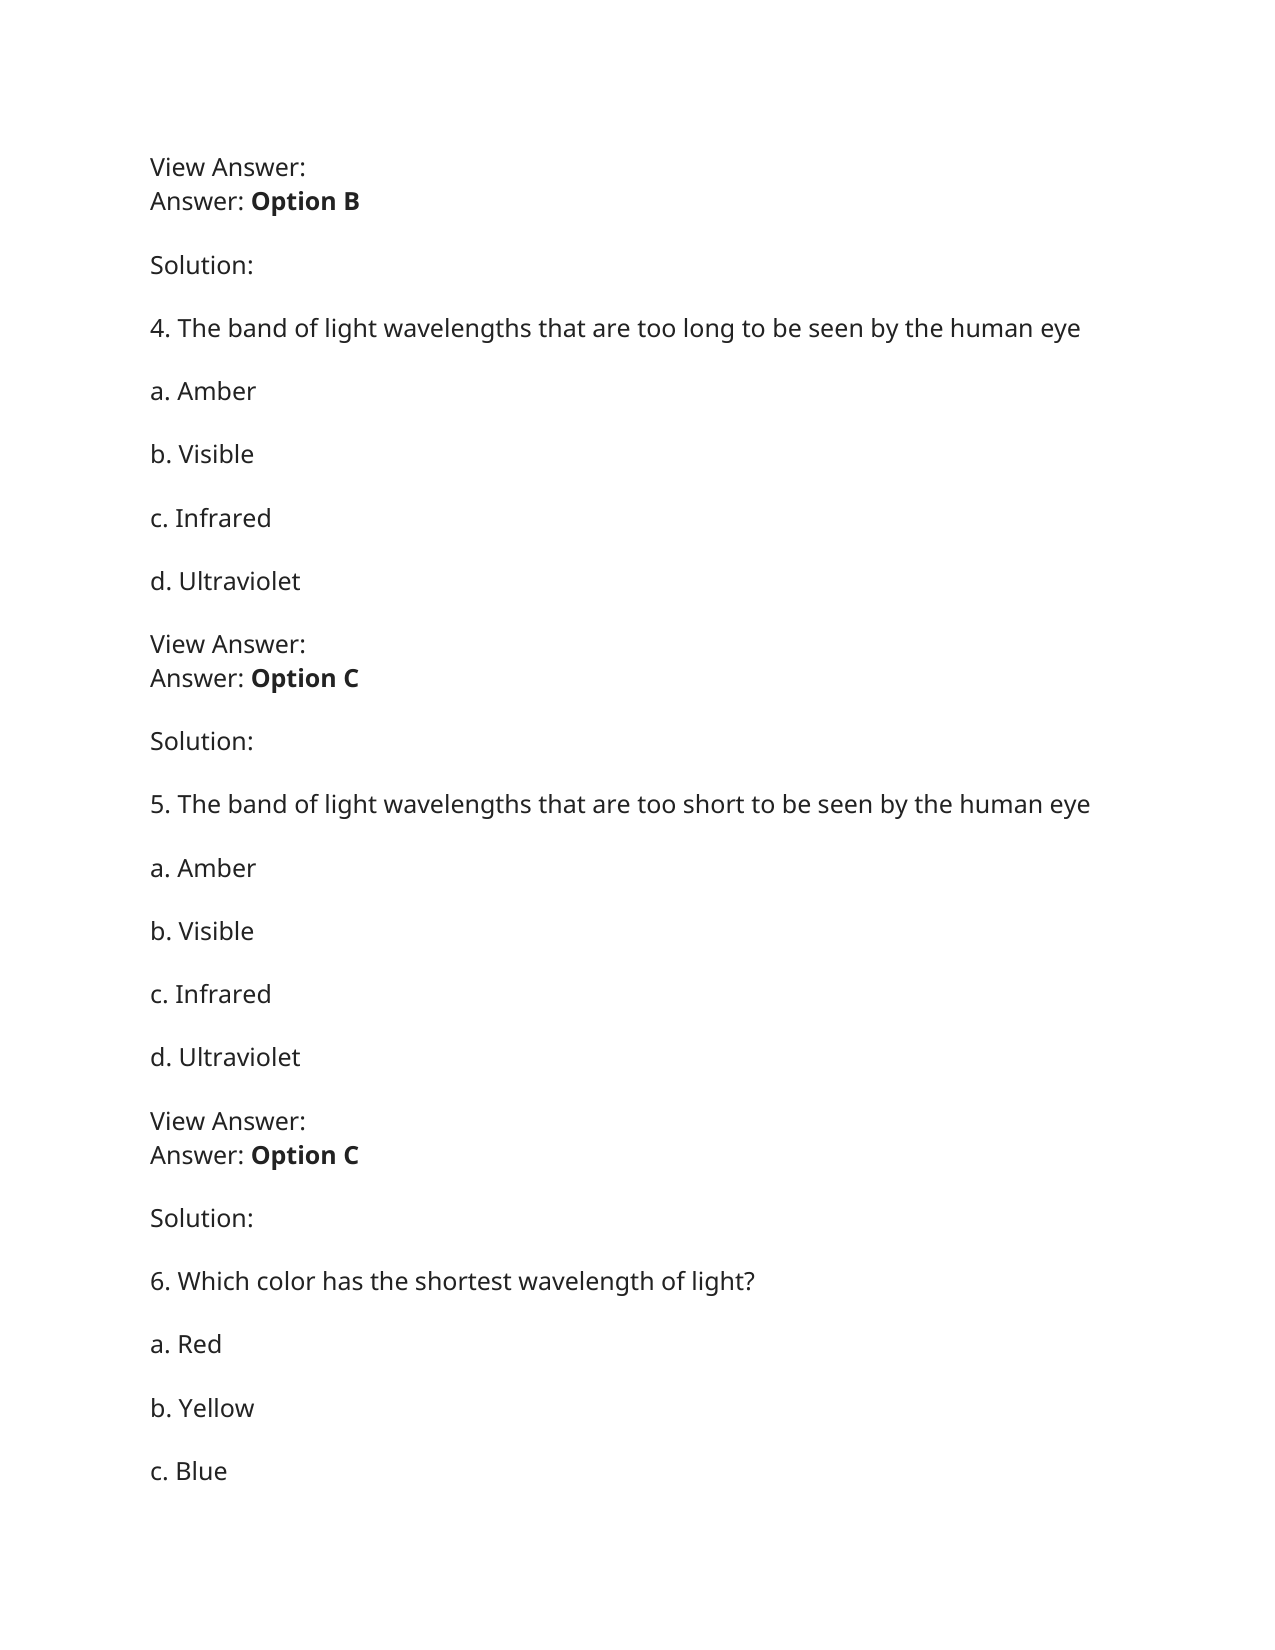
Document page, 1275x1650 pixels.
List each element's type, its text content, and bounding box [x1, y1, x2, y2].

text a. Amber [150, 850, 1125, 884]
text Solution: [150, 1201, 1125, 1235]
text c. Infrared [150, 500, 1125, 534]
text Solution: [150, 247, 1125, 281]
text a. Amber [150, 374, 1125, 408]
text View Answer: [150, 627, 1125, 661]
text Answer: Option B [150, 184, 1125, 218]
text b. Visible [150, 914, 1125, 948]
text d. Ultraviolet [150, 1040, 1125, 1074]
text Solution: [150, 724, 1125, 758]
text 6. Which color has the shortest wavelength of light? [150, 1264, 1125, 1298]
text View Answer: [150, 1103, 1125, 1137]
text d. Ultraviolet [150, 563, 1125, 597]
text c. Infrared [150, 977, 1125, 1011]
text Answer: Option C [150, 661, 1125, 695]
text b. Visible [150, 437, 1125, 471]
text 5. The band of light wavelengths that are too short to be seen by the human eye [150, 787, 1125, 821]
text 4. The band of light wavelengths that are too long to be seen by the human eye [150, 311, 1125, 344]
text View Answer: [150, 150, 1125, 184]
text b. Yellow [150, 1390, 1125, 1424]
text Answer: Option C [150, 1137, 1125, 1171]
text c. Blue [150, 1453, 1125, 1488]
text a. Red [150, 1327, 1125, 1361]
